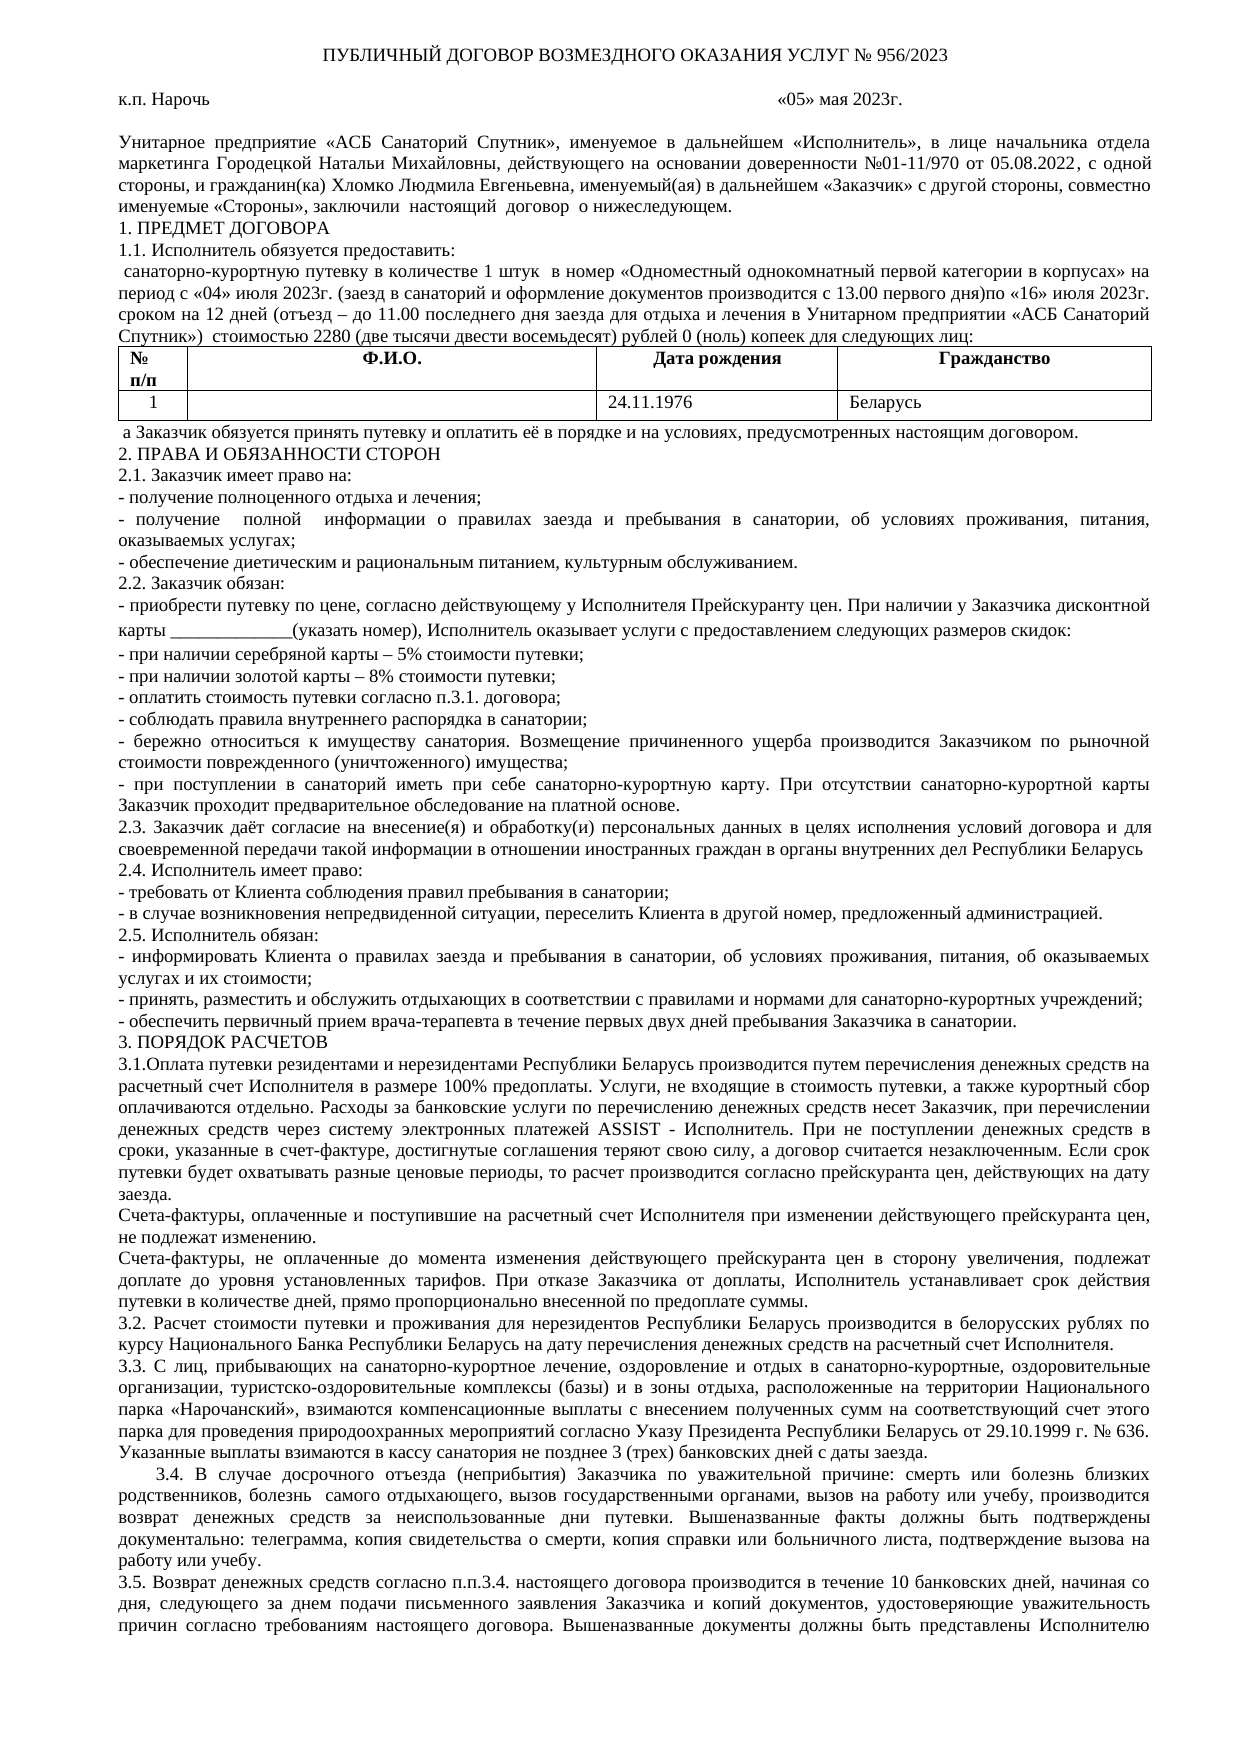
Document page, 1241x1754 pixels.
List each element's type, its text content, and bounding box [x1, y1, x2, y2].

text 3. ПОРЯДОК РАСЧЕТОВ [118, 1031, 1152, 1053]
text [118, 1571, 1152, 1635]
text - обеспечить первичный прием врача-терапевта в течение первых двух дней пребывания Заказчика в санатории. [118, 1010, 1152, 1031]
text Унитарное предприятие «АСБ Санаторий Спутник», именуемое в дальнейшем «Исполнитель», в лице начальника отдела маркетинга Городецкой Натальи Михайловны, действующего на основании доверенности №01-11/970 от 05.08.2022, с одной стороны, и гражданин(ка) Хломко Людмила Евгеньевна, именуемый(ая) в дальнейшем «Заказчик» с другой стороны, совместно именуемые «Стороны», заключили настоящий договор о нижеследующем. [118, 131, 1152, 217]
text - приобрести путевку по цене, согласно действующему у Исполнителя Прейскуранту цен. При наличии у Заказчика дисконтной карты _____________(указать номер), Исполнитель оказывает услуги с предоставлением следующих размеров скидок: [118, 594, 1152, 640]
list 3.4. В случае досрочного отъезда (неприбытия) Заказчика по уважительной причине: смерть или болезнь близких родственников, болезнь самого отдыхающего, вызов государственными органами, вызов на работу или учебу, производится возврат денежных средств за неиспользованные дни путевки. Вышеназванные факты должны быть подтверждены документально: телеграмма, копия свидетельства о смерти, копия справки или больничного листа, подтверждение вызова на работу или учебу. [118, 1463, 1152, 1571]
table_cell [188, 391, 596, 420]
text 3.1.Оплата путевки резидентами и нерезидентами Республики Беларусь производится путем перечисления денежных средств на расчетный счет Исполнителя в размере 100% предоплаты. Услуги, не входящие в стоимость путевки, а также курортный сбор оплачиваются отдельно. Расходы за банковские услуги по перечислению денежных средств несет Заказчик, при перечислении денежных средств через систему электронных платежей ASSIST - Исполнитель. При не поступлении денежных средств в сроки, указанные в счет-фактуре, достигнутые соглашения теряют свою силу, а договор считается незаключенным. Если срок путевки будет охватывать разные ценовые периоды, то расчет производится согласно прейскуранта цен, действующих на дату заезда. [118, 1053, 1152, 1204]
text к.п. Нарочь «05» мая 2023г. [118, 87, 1152, 109]
text - обеспечение диетическим и рациональным питанием, культурным обслуживанием. [118, 551, 1152, 572]
table_header Гражданство [838, 347, 1151, 390]
text - в случае возникновения непредвиденной ситуации, переселить Клиента в другой номер, предложенный администрацией. [118, 902, 1152, 924]
text санаторно-курортную путевку в количестве 1 штук в номер «Одноместный однокомнатный первой категории в корпусах» на период с «04» июля 2023г. (заезд в санаторий и оформление документов производится с 13.00 первого дня)по «16» июля 2023г. сроком на 12 дней (отъезд – до 11.00 последнего дня заезда для отдыха и лечения в Унитарном предприятии «АСБ Санаторий Спутник») стоимостью 2280 (две тысячи двести восемьдесят) рублей 0 (ноль) копеек для следующих лиц: [118, 260, 1152, 346]
text 1. ПРЕДМЕТ ДОГОВОРА [118, 217, 1152, 238]
text 2.4. Исполнитель имеет право: [118, 859, 1152, 881]
text 2.5. Исполнитель обязан: [118, 924, 1152, 945]
text 2.2. Заказчик обязан: [118, 572, 1152, 594]
text - получение полной информации о правилах заезда и пребывания в санатории, об условиях проживания, питания, оказываемых услугах; [118, 507, 1152, 551]
table_header Дата рождения [597, 347, 837, 390]
text - бережно относиться к имуществу санатория. Возмещение причиненного ущерба производится Заказчиком по рыночной стоимости поврежденного (уничтоженного) имущества; [118, 729, 1152, 773]
text - получение полноценного отдыха и лечения; [118, 486, 1152, 507]
text 3.2. Расчет стоимости путевки и проживания для нерезидентов Республики Беларусь производится в белорусских рублях по курсу Национального Банка Республики Беларусь на дату перечисления денежных средств на расчетный счет Исполнителя. [118, 1312, 1152, 1355]
text 1.1. Исполнитель обязуется предоставить: [118, 238, 1152, 260]
text - при наличии серебряной карты – 5% стоимости путевки; [118, 643, 1152, 665]
text 2.1. Заказчик имеет право на: [118, 464, 1152, 486]
text 3.3. С лиц, прибывающих на санаторно-курортное лечение, оздоровление и отдых в санаторно-курортные, оздоровительные организации, туристско-оздоровительные комплексы (базы) и в зоны отдыха, расположенные на территории Национального парка «Нарочанский», взимаются компенсационные выплаты с внесением полученных сумм на соответствующий счет этого парка для проведения природоохранных мероприятий согласно Указу Президента Республики Беларусь от 29.10.1999 г. № 636. Указанные выплаты взимаются в кассу санатория не позднее 3 (трех) банковских дней с даты заезда. [118, 1355, 1152, 1463]
text а Заказчик обязуется принять путевку и оплатить её в порядке и на условиях, предусмотренных настоящим договором. [118, 421, 1152, 443]
text ПУБЛИЧНЫЙ ДОГОВОР ВОЗМЕЗДНОГО ОКАЗАНИЯ УСЛУГ № 956/2023 [118, 44, 1152, 66]
table_cell 1 [119, 391, 187, 420]
text - при поступлении в санаторий иметь при себе санаторно-курортную карту. При отсутствии санаторно-курортной карты Заказчик проходит предварительное обследование на платной основе. [118, 773, 1152, 816]
table_header Ф.И.О. [188, 347, 596, 390]
text - принять, разместить и обслужить отдыхающих в соответствии с правилами и нормами для санаторно-курортных учреждений; [118, 988, 1152, 1010]
table_header № п/п [119, 347, 187, 390]
text Счета-фактуры, не оплаченные до момента изменения действующего прейскуранта цен в сторону увеличения, подлежат доплате до уровня установленных тарифов. При отказе Заказчика от доплаты, Исполнитель устанавливает срок действия путевки в количестве дней, прямо пропорционально внесенной по предоплате суммы. [118, 1247, 1152, 1312]
table_cell 24.11.1976 [597, 391, 837, 420]
text - информировать Клиента о правилах заезда и пребывания в санатории, об условиях проживания, питания, об оказываемых услугах и их стоимости; [118, 945, 1152, 988]
text - оплатить стоимость путевки согласно п.3.1. договора; [118, 686, 1152, 708]
text - соблюдать правила внутреннего распорядка в санатории; [118, 708, 1152, 729]
text 2. ПРАВА И ОБЯЗАННОСТИ СТОРОН [118, 443, 1152, 464]
table_cell Беларусь [838, 391, 1151, 420]
text 2.3. Заказчик даёт согласие на внесение(я) и обработку(и) персональных данных в целях исполнения условий договора и для своевременной передачи такой информации в отношении иностранных граждан в органы внутренних дел Республики Беларусь [118, 816, 1152, 859]
text - требовать от Клиента соблюдения правил пребывания в санатории; [118, 881, 1152, 902]
text Счета-фактуры, оплаченные и поступившие на расчетный счет Исполнителя при изменении действующего прейскуранта цен, не подлежат изменению. [118, 1204, 1152, 1247]
text - при наличии золотой карты – 8% стоимости путевки; [118, 665, 1152, 686]
